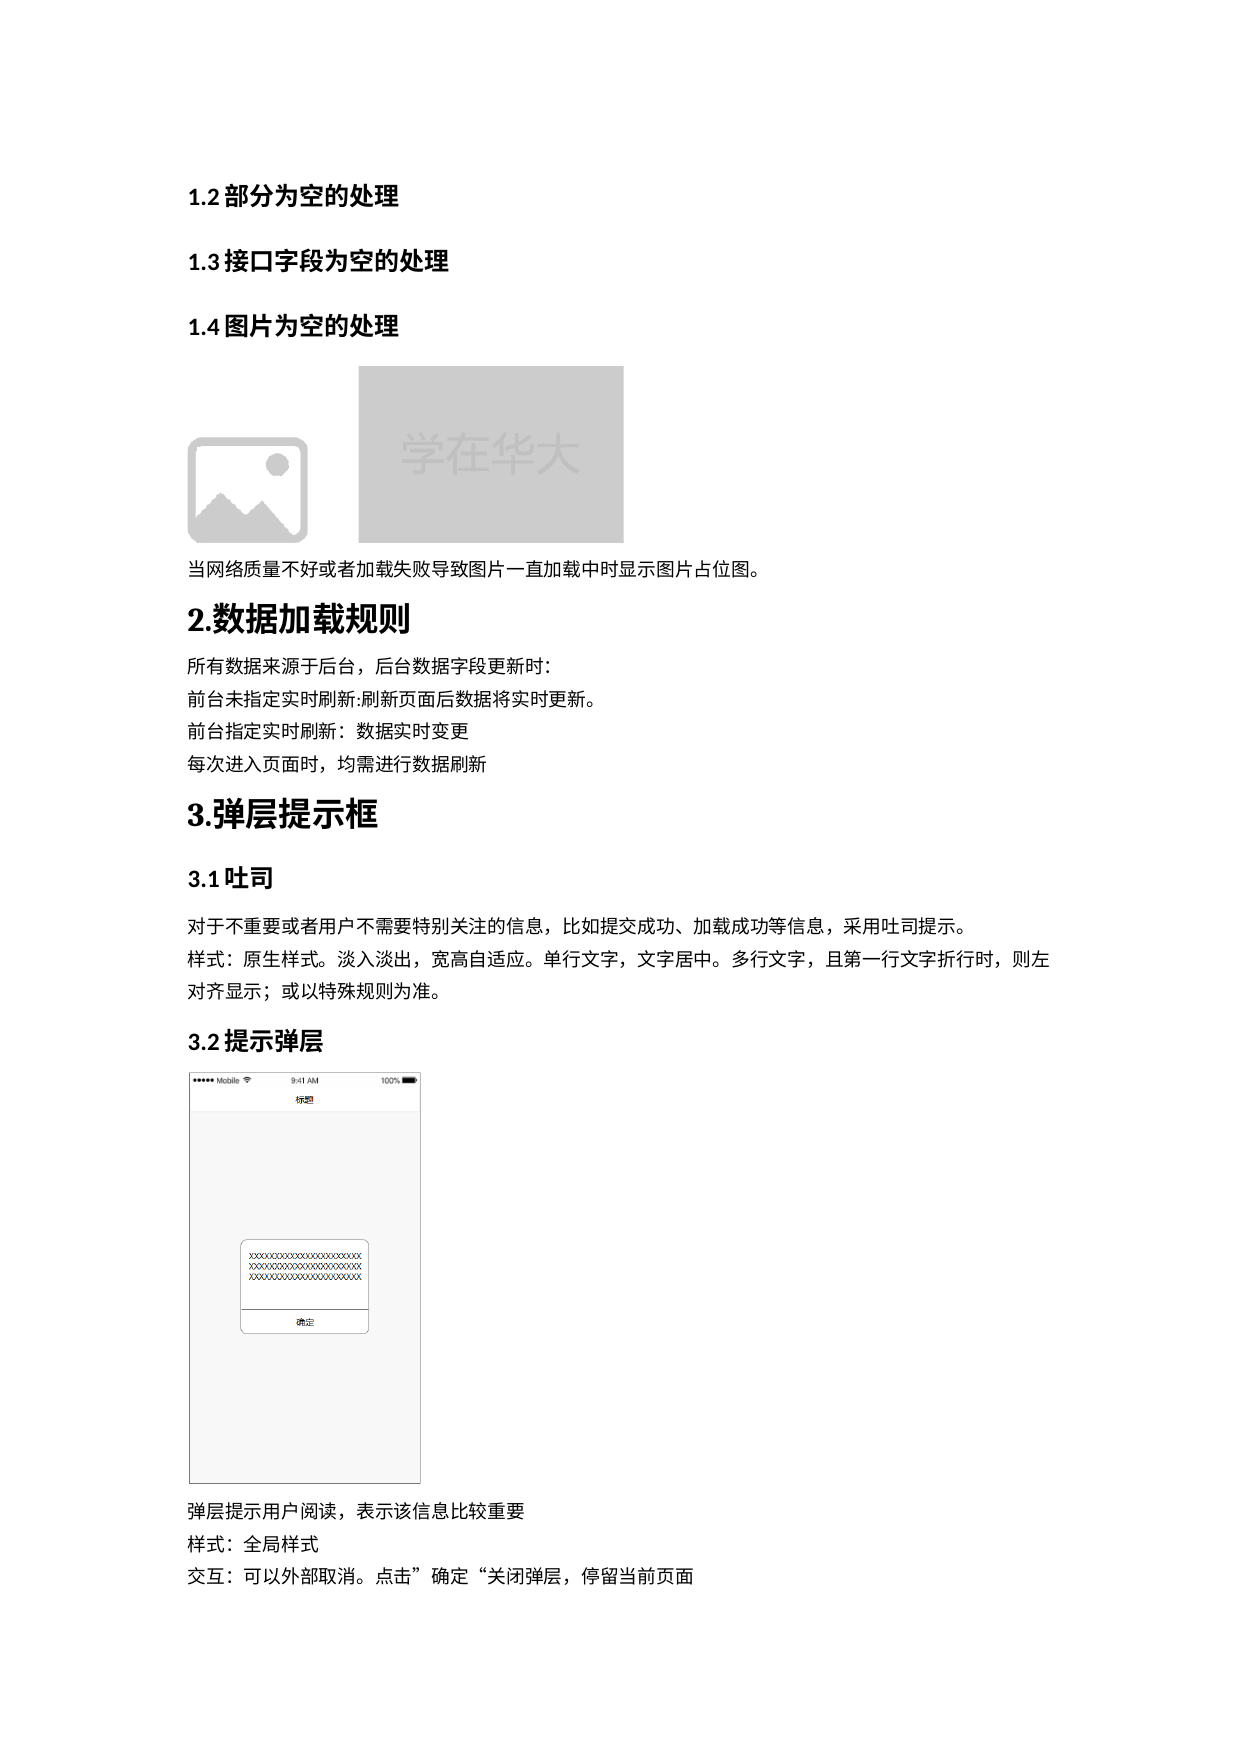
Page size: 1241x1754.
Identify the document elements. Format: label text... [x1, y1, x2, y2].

text 前台指定实时刷新：数据实时变更 [187, 714, 1053, 747]
text 样式：原生样式。淡入淡出，宽高自适应。单行文字，文字居中。多行文字，且第一行文字折行时，则左对齐显示；或以特殊规则为准。 [187, 942, 1053, 1007]
subtitle 2.数据加载规则 [187, 584, 1053, 649]
subtitle 3.1吐司 [187, 844, 1053, 909]
picture [187, 1072, 422, 1486]
text 当网络质量不好或者加载失败导致图片一直加载中时显示图片占位图。 [187, 552, 1053, 584]
text 交互：可以外部取消。点击”确定“关闭弹层，停留当前页面 [187, 1559, 1053, 1592]
subtitle 3.2提示弹层 [187, 1007, 1053, 1072]
picture [187, 437, 308, 543]
text 对于不重要或者用户不需要特别关注的信息，比如提交成功、加载成功等信息，采用吐司提示。 [187, 909, 1053, 942]
text 前台未指定实时刷新:刷新页面后数据将实时更新。 [187, 682, 1053, 714]
subtitle 1.3接口字段为空的处理 [187, 227, 1053, 292]
subtitle 1.4图片为空的处理 [187, 292, 1053, 357]
subtitle 1.2部分为空的处理 [187, 162, 1053, 227]
subtitle 3.弹层提示框 [187, 779, 1053, 844]
text 所有数据来源于后台，后台数据字段更新时： [187, 649, 1053, 682]
text 样式：全局样式 [187, 1527, 1053, 1559]
text 弹层提示用户阅读，表示该信息比较重要 [187, 1494, 1053, 1527]
text 每次进入页面时，均需进行数据刷新 [187, 747, 1053, 779]
picture [358, 366, 624, 543]
